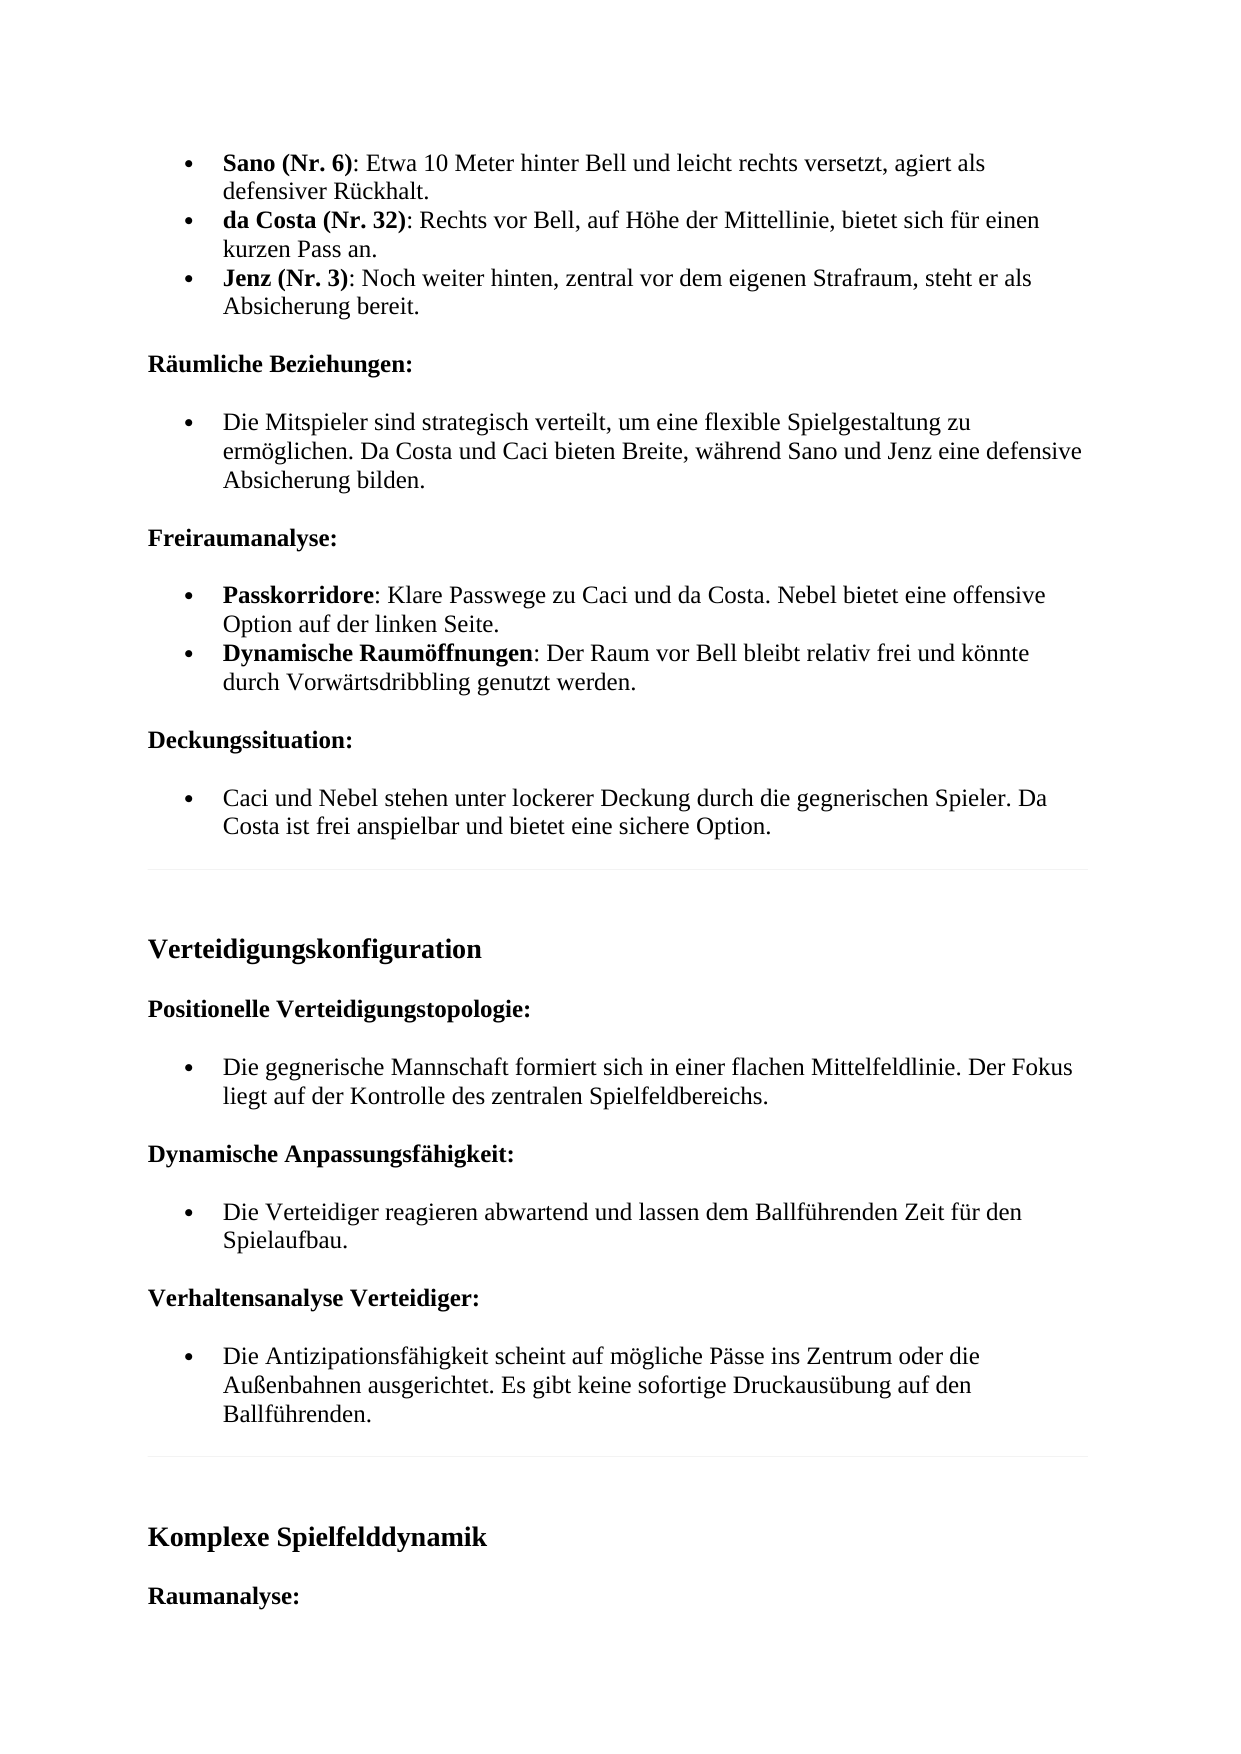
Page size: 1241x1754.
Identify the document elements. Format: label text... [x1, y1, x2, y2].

text Deckungssituation: [148, 725, 1093, 753]
list Die Antizipationsfähigkeit scheint auf mögliche Pässe ins Zentrum oder die Außenbahnen ausgerichtet. Es gibt keine sofortige Druckausübung auf den Ballführenden. [185, 1341, 1093, 1427]
list Jenz (Nr. 3): Noch weiter hinten, zentral vor dem eigenen Strafraum, steht er als Absicherung bereit. [185, 263, 1093, 320]
list Sano (Nr. 6): Etwa 10 Meter hinter Bell und leicht rechts versetzt, agiert als defensiver Rückhalt. [185, 148, 1093, 205]
list Caci und Nebel stehen unter lockerer Deckung durch die gegnerischen Spieler. Da Costa ist frei anspielbar und bietet eine sichere Option. [185, 783, 1093, 840]
text Positionelle Verteidigungstopologie: [148, 994, 1093, 1023]
list Die Verteidiger reagieren abwartend und lassen dem Ballführenden Zeit für den Spielaufbau. [185, 1197, 1093, 1254]
text Komplexe Spielfelddynamik [148, 1520, 1093, 1552]
list Passkorridore: Klare Passwege zu Caci und da Costa. Nebel bietet eine offensive Option auf der linken Seite. [185, 581, 1093, 638]
text Räumliche Beziehungen: [148, 349, 1093, 378]
text Verteidigungskonfiguration [148, 932, 1093, 965]
list da Costa (Nr. 32): Rechts vor Bell, auf Höhe der Mittellinie, bietet sich für einen kurzen Pass an. [185, 205, 1093, 263]
text Freiraumanalyse: [148, 523, 1093, 551]
text Verhaltensanalyse Verteidiger: [148, 1283, 1093, 1312]
list Dynamische Raumöffnungen: Der Raum vor Bell bleibt relativ frei und könnte durch Vorwärtsdribbling genutzt werden. [185, 638, 1093, 696]
list Die gegnerische Mannschaft formiert sich in einer flachen Mittelfeldlinie. Der Fokus liegt auf der Kontrolle des zentralen Spielfeldbereichs. [185, 1052, 1093, 1109]
text Dynamische Anpassungsfähigkeit: [148, 1139, 1093, 1167]
list Die Mitspieler sind strategisch verteilt, um eine flexible Spielgestaltung zu ermöglichen. Da Costa und Caci bieten Breite, während Sano und Jenz eine defensive Absicherung bilden. [185, 407, 1093, 493]
text Raumanalyse: [148, 1581, 1093, 1610]
